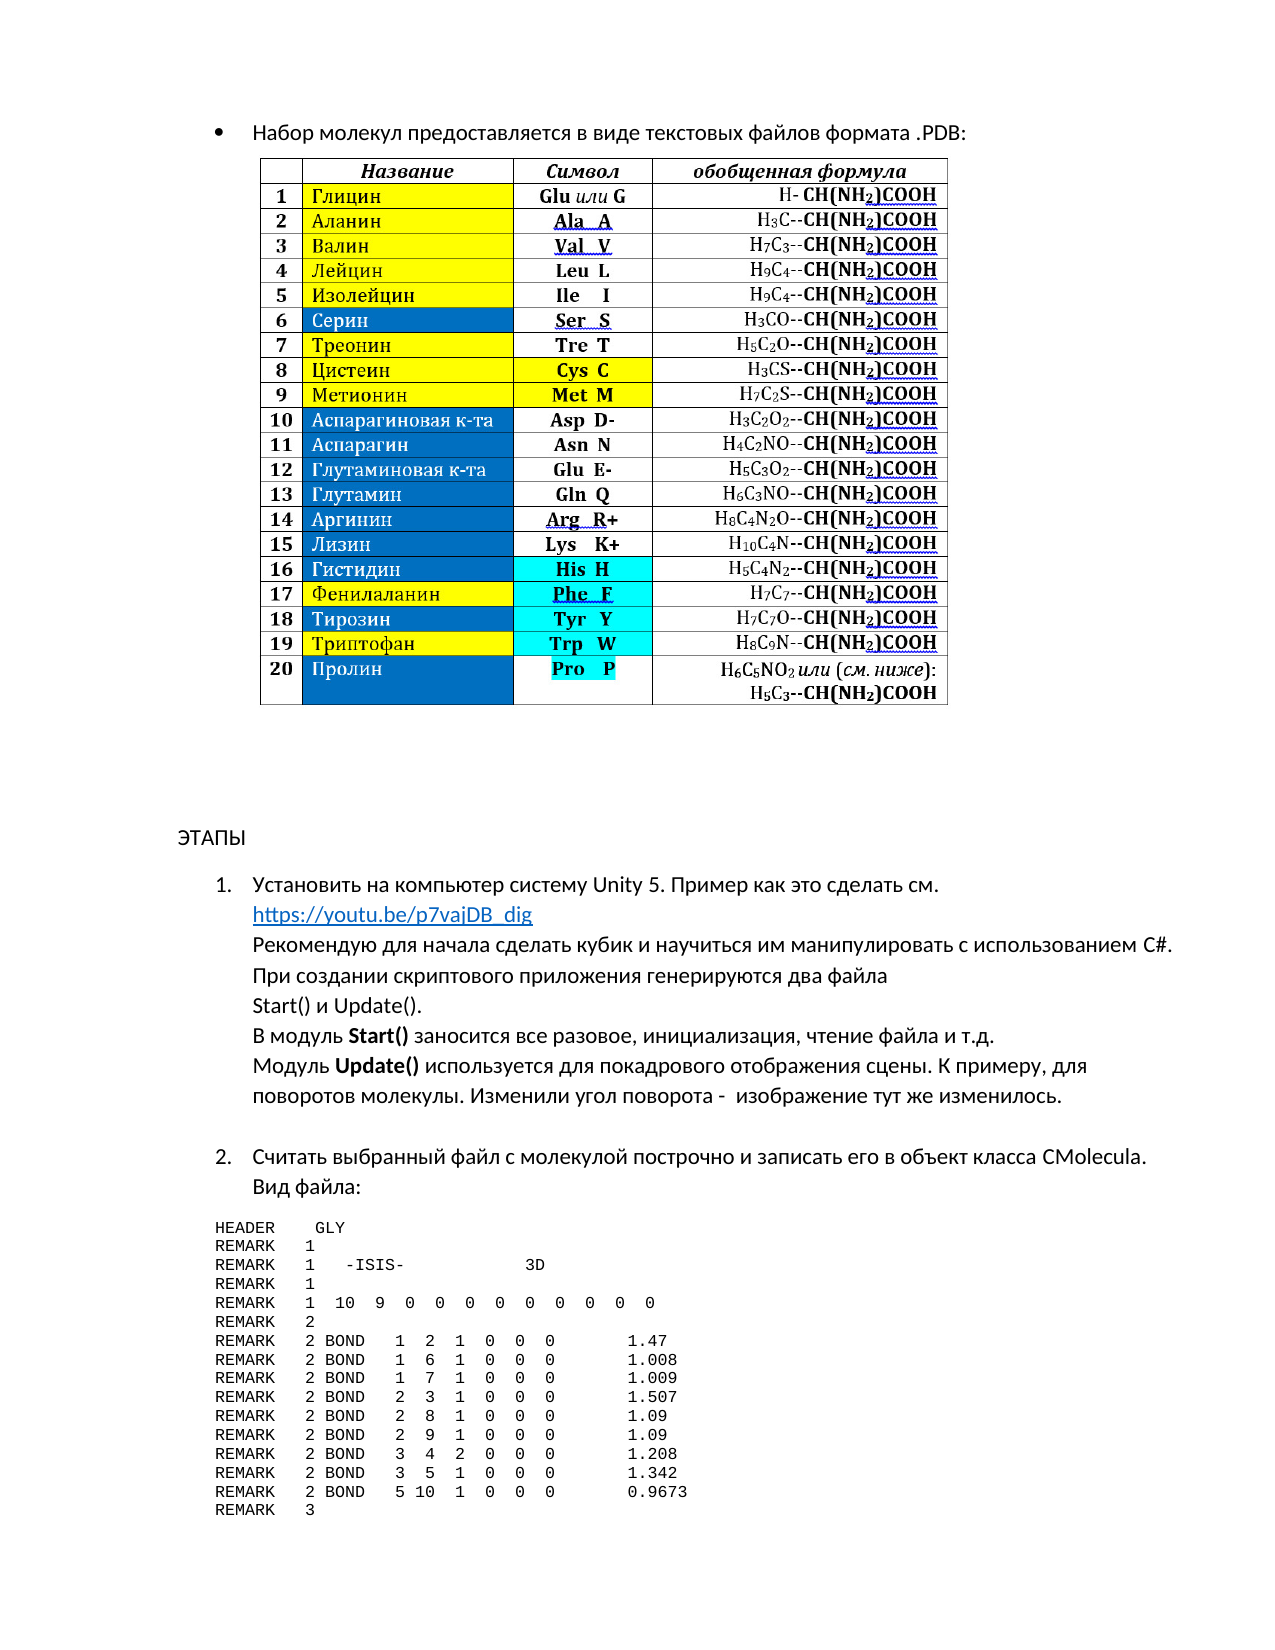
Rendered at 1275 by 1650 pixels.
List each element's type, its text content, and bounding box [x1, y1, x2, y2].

text REMARK 1 -ISIS- 3D [215, 1257, 1186, 1276]
text REMARK 1 [215, 1276, 1186, 1294]
text REMARK 2 BOND 1 2 1 0 0 0 1.47 [215, 1332, 1186, 1351]
text REMARK 2 BOND 2 8 1 0 0 0 1.09 [215, 1408, 1186, 1427]
text REMARK 2 BOND 3 5 1 0 0 0 1.342 [215, 1464, 1186, 1483]
text REMARK 2 BOND 2 9 1 0 0 0 1.09 [215, 1427, 1186, 1445]
text ЭТАПЫ [177, 823, 1186, 851]
text HEADER GLY [215, 1219, 1186, 1238]
text REMARK 2 BOND 1 7 1 0 0 0 1.009 [215, 1370, 1186, 1389]
picture [252, 148, 954, 711]
list Считать выбранный файл с молекулой построчно и записать его в объект класса CMolecula. Вид файла: [215, 1142, 1186, 1200]
list Установить на компьютер систему Unity 5. Пример как это сделать см. https://youtu.be/p7vajDB_dig Рекомендую для начала сделать кубик и научиться им манипулировать с использованием C#. При создании скриптового приложения генерируются два файла Start() и Update(). В модуль Start() заносится все разовое, инициализация, чтение файла и т.д. Модуль Update() используется для покадрового отображения сцены. К примеру, для поворотов молекулы. Изменили угол поворота - изображение тут же изменилось. [215, 870, 1186, 1140]
text REMARK 2 [215, 1313, 1186, 1332]
text REMARK 2 BOND 1 6 1 0 0 0 1.008 [215, 1351, 1186, 1370]
text REMARK 2 BOND 5 10 1 0 0 0 0.9673 [215, 1483, 1186, 1502]
text REMARK 2 BOND 2 3 1 0 0 0 1.507 [215, 1389, 1186, 1408]
text REMARK 2 BOND 3 4 2 0 0 0 1.208 [215, 1445, 1186, 1464]
text REMARK 1 10 9 0 0 0 0 0 0 0 0 0 [215, 1294, 1186, 1313]
text REMARK 1 [215, 1238, 1186, 1257]
text REMARK 3 [215, 1502, 1186, 1521]
